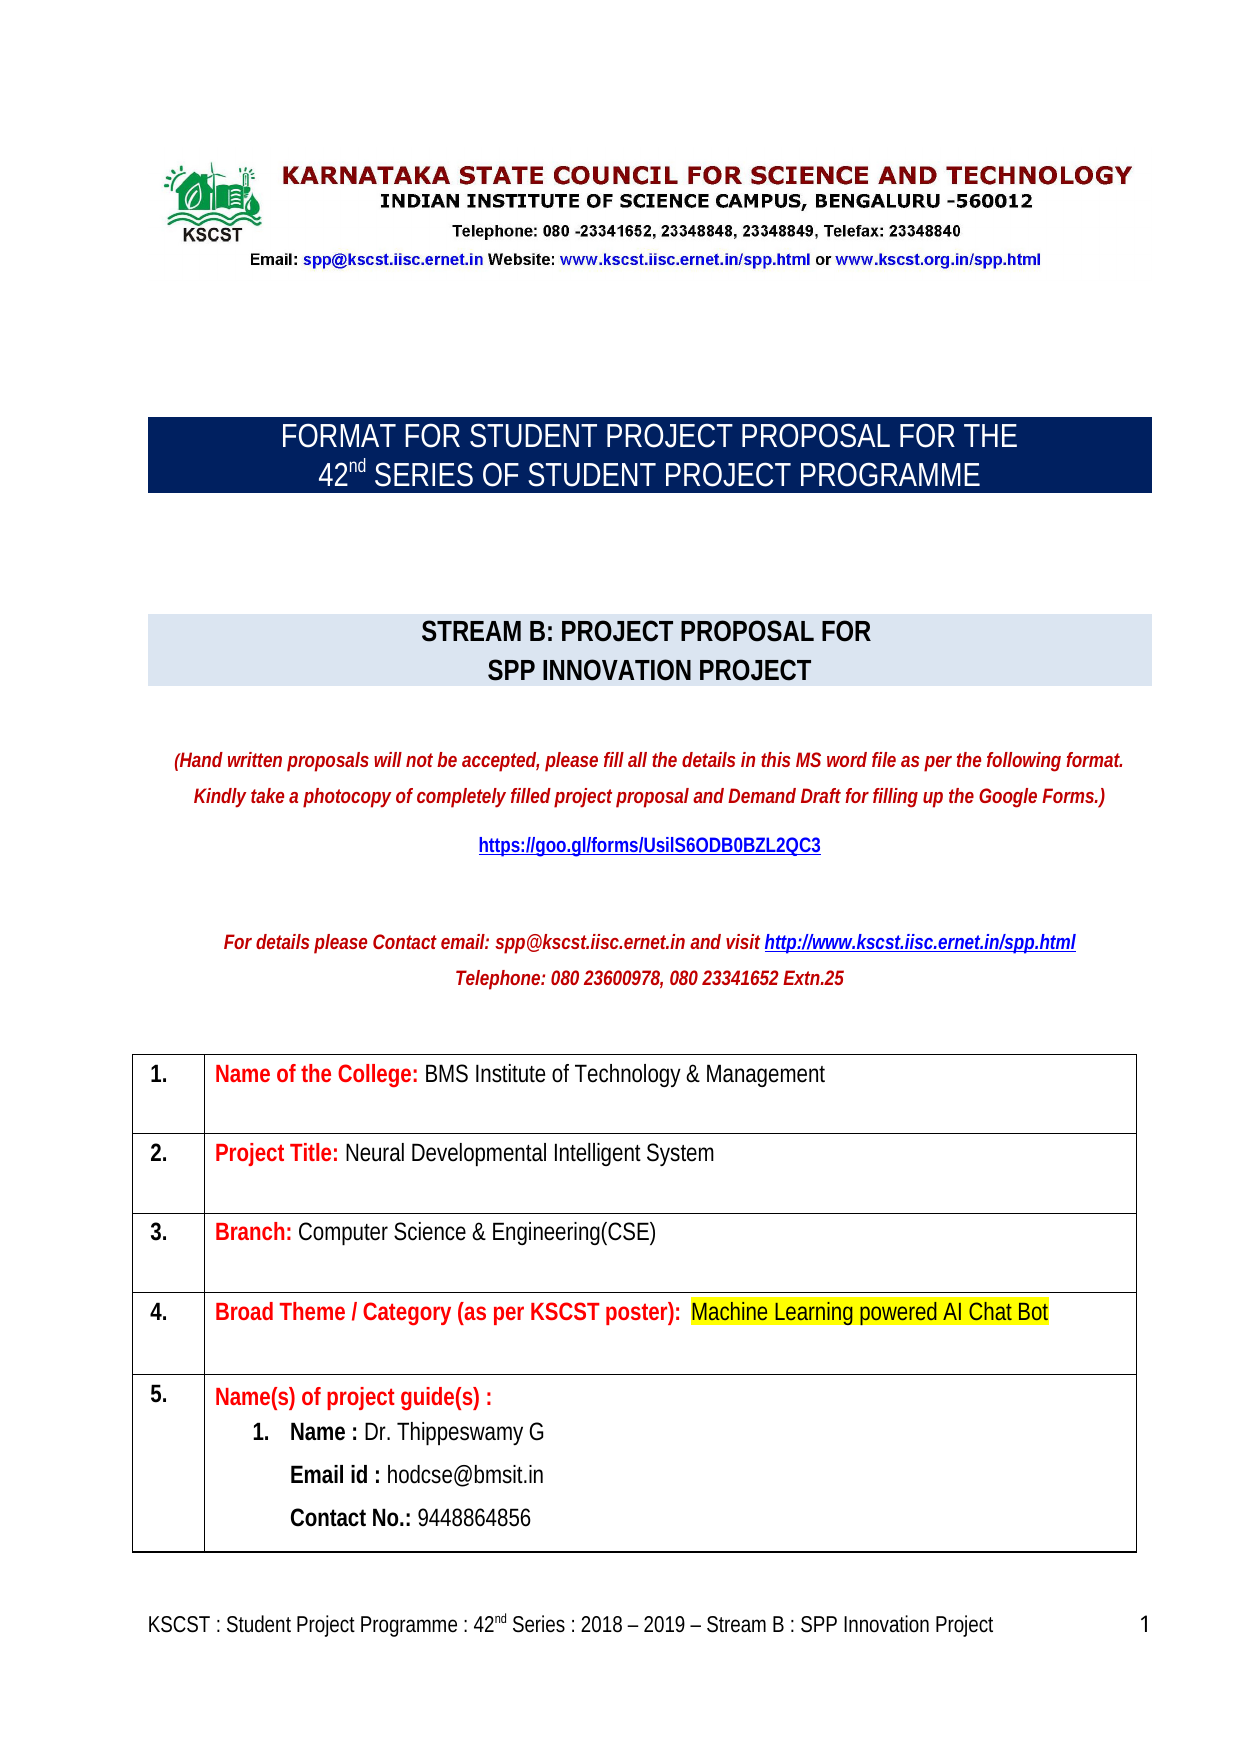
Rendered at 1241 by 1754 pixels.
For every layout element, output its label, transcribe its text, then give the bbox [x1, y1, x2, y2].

text For details please Contact email: spp@kscst.iisc.ernet.in and visit http://www.kscst.iisc.ernet.in/spp.html Telephone: 080 23600978, 080 23341652 Extn.25 [148, 929, 1152, 989]
table_header Name of the College: BMS Institute of Technology & Management [205, 1055, 1136, 1133]
text FORMAT FOR STUDENT PROJECT PROPOSAL FOR THE [148, 417, 1152, 455]
text (Hand written proposals will not be accepted, please fill all the details in this MS word file as per the following format. Kindly take a photocopy of completely filled project proposal and Demand Draft for filling up the Google Forms.) [148, 748, 1152, 808]
text 42nd SERIES OF STUDENT PROJECT PROGRAMME [148, 455, 1152, 493]
table_cell Branch: Computer Science & Engineering(CSE) [205, 1214, 1136, 1292]
text https://goo.gl/forms/UsilS6ODB0BZL2QC3 [148, 833, 1152, 857]
table_cell [133, 1293, 204, 1374]
picture [147, 147, 1152, 281]
text STREAM B: PROJECT PROPOSAL FOR SPP INNOVATION PROJECT [148, 614, 1152, 686]
table_cell Broad Theme / Category (as per KSCST poster): Machine Learning powered AI Chat Bot [205, 1293, 1136, 1374]
table_cell [133, 1134, 204, 1213]
table_cell Project Title: Neural Developmental Intelligent System [205, 1134, 1136, 1213]
table_header [133, 1055, 204, 1133]
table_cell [205, 1375, 1136, 1551]
table_cell [133, 1214, 204, 1292]
table_cell [133, 1375, 204, 1551]
